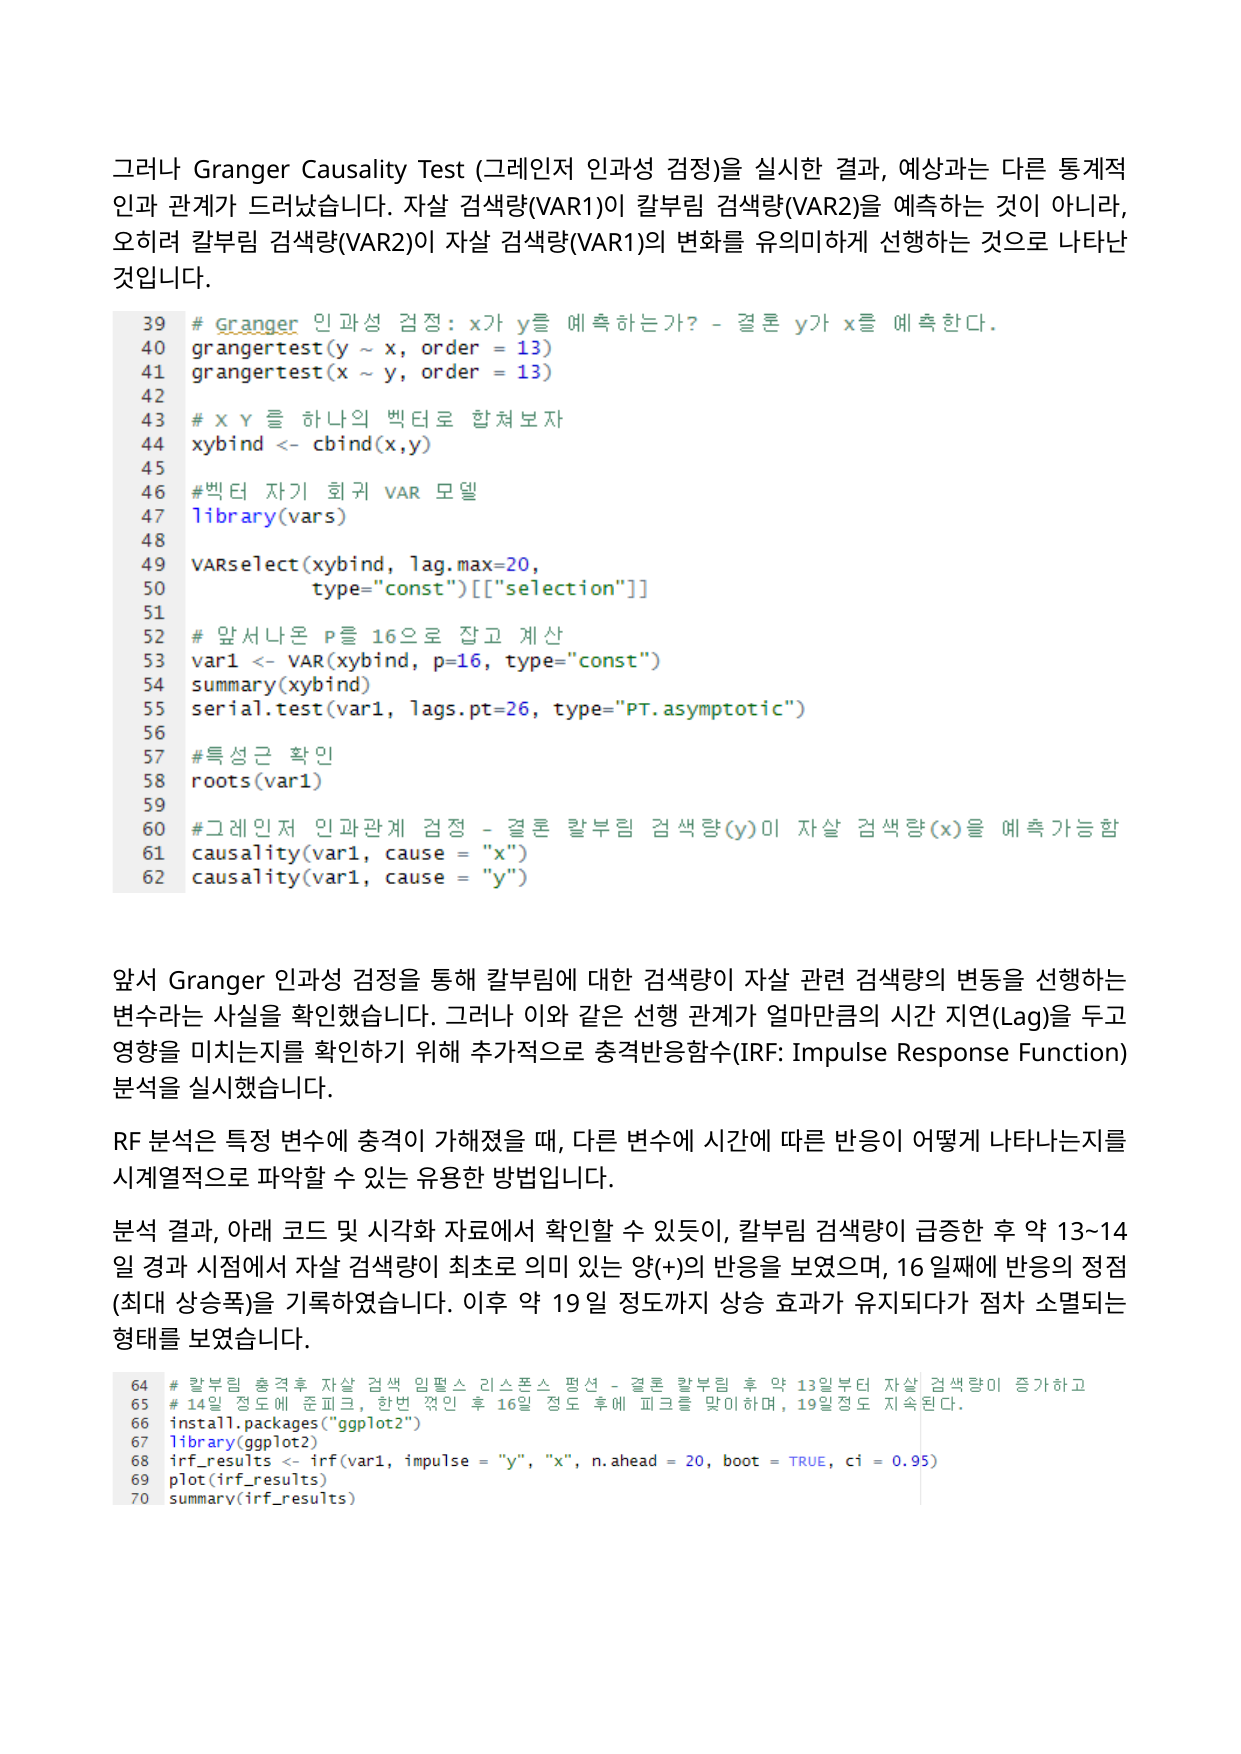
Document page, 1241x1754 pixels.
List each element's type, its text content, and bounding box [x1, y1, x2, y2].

text 그러나 Granger Causality Test (그레인저 인과성 검정)을 실시한 결과, 예상과는 다른 통계적 인과 관계가 드러났습니다. 자살 검색량(VAR1)이 칼부림 검색량(VAR2)을 예측하는 것이 아니라, 오히려 칼부림 검색량(VAR2)이 자살 검색량(VAR1)의 변화를 유의미하게 선행하는 것으로 나타난 것입니다. [112, 150, 1128, 295]
text 앞서 Granger 인과성 검정을 통해 칼부림에 대한 검색량이 자살 관련 검색량의 변동을 선행하는 변수라는 사실을 확인했습니다. 그러나 이와 같은 선행 관계가 얼마만큼의 시간 지연(Lag)을 두고 영향을 미치는지를 확인하기 위해 추가적으로 충격반응함수(IRF: Impulse Response Function) 분석을 실시했습니다. [112, 960, 1128, 1105]
text 분석 결과, 아래 코드 및 시각화 자료에서 확인할 수 있듯이, 칼부림 검색량이 급증한 후 약 13~14일 경과 시점에서 자살 검색량이 최초로 의미 있는 양(+)의 반응을 보였으며, 16일째에 반응의 정점(최대 상승폭)을 기록하였습니다. 이후 약 19일 정도까지 상승 효과가 유지되다가 점차 소멸되는 형태를 보였습니다. [112, 1211, 1128, 1356]
text RF 분석은 특정 변수에 충격이 가해졌을 때, 다른 변수에 시간에 따른 반응이 어떻게 나타나는지를 시계열적으로 파악할 수 있는 유용한 방법입니다. [112, 1122, 1128, 1194]
picture [112, 1372, 1128, 1505]
picture [112, 311, 1128, 893]
